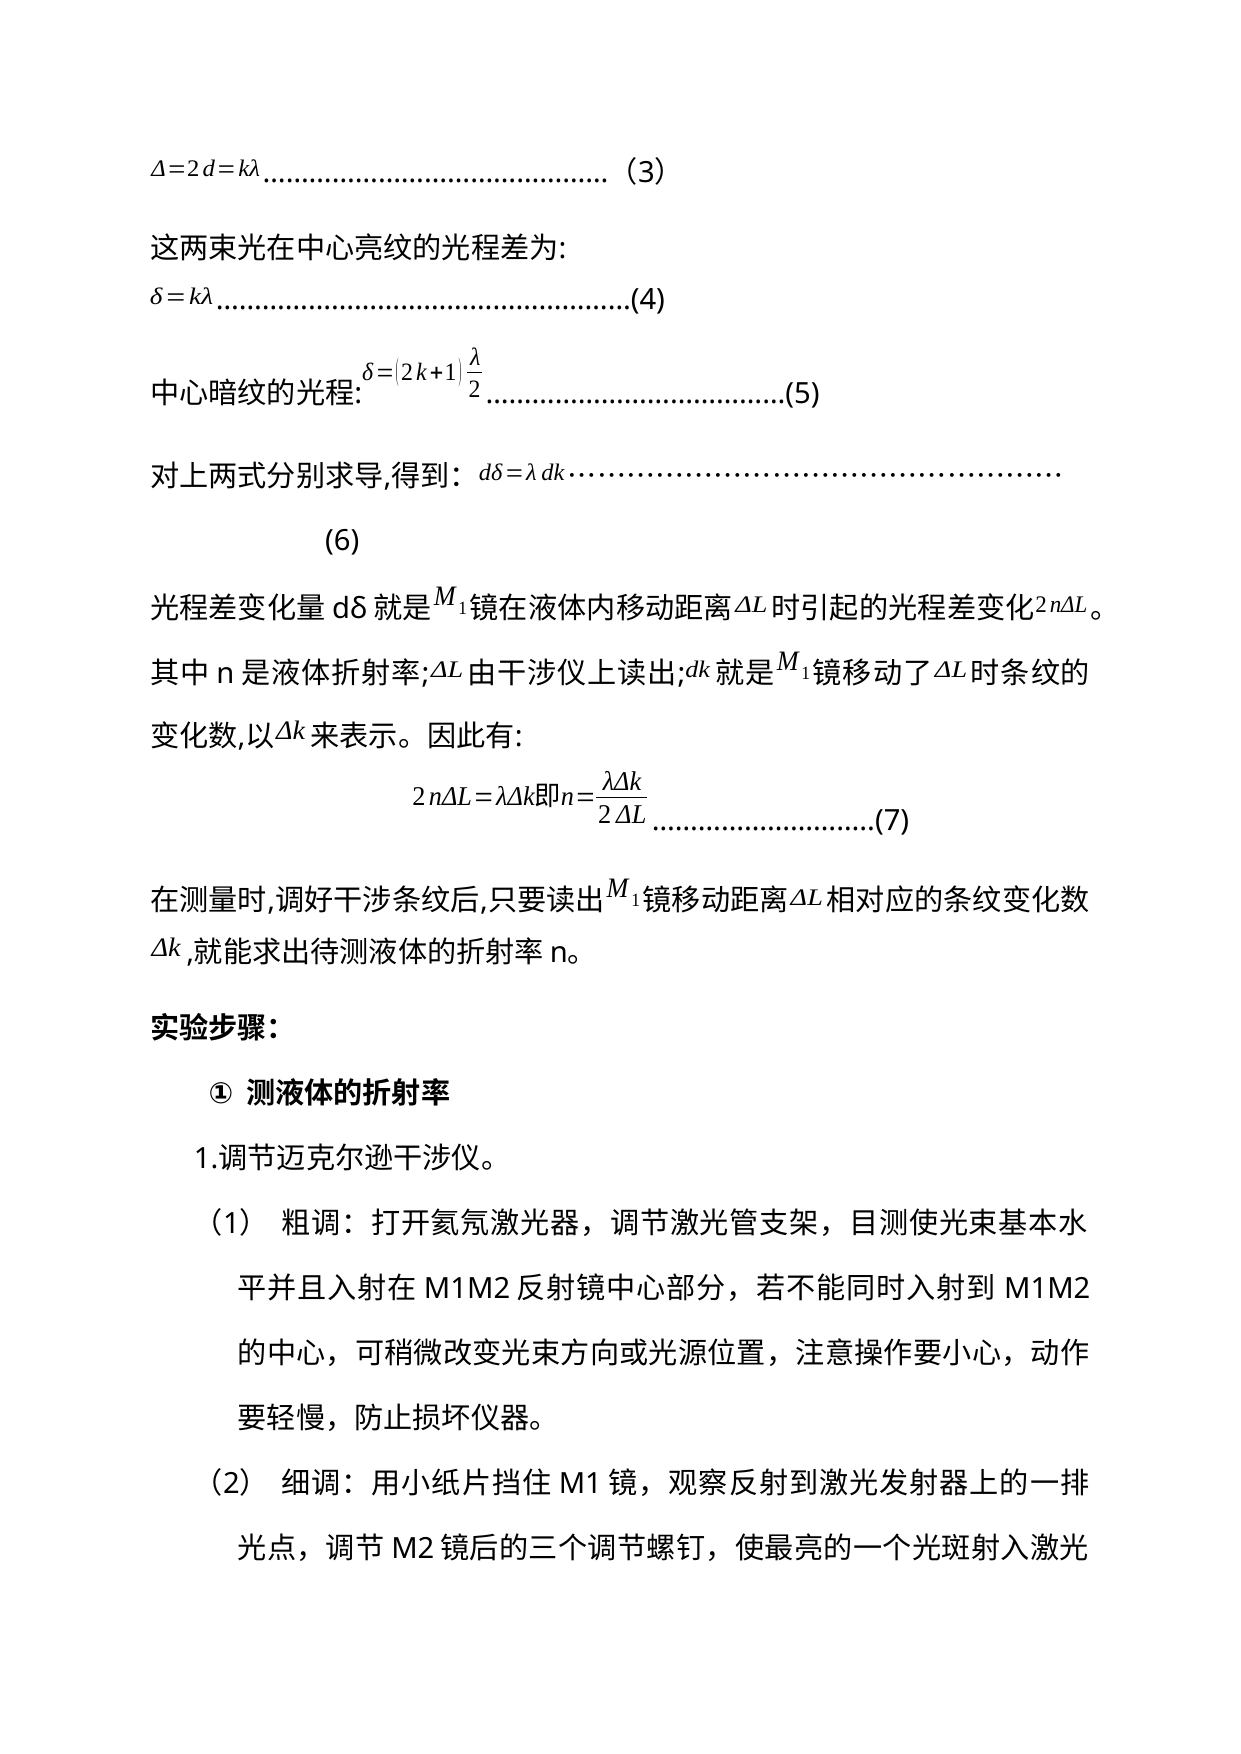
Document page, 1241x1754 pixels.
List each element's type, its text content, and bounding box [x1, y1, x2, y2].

text 这两束光在中心亮纹的光程差为: [150, 214, 1090, 279]
text 中心暗纹的光程:…………………………………(5) [150, 344, 1090, 441]
text 在测量时,调好干涉条纹后,只要读出镜移动距离相对应的条纹变化数,就能求出待测液体的折射率n。 [150, 864, 1090, 994]
text ………………………..(7) [150, 766, 1090, 864]
text ………………………………………………(4) [150, 279, 1090, 344]
text 1.调节迈克尔逊干涉仪。 [150, 1124, 1090, 1189]
text ………………………………………（3） [150, 149, 1090, 214]
list 粗调：打开氦氖激光器，调节激光管支架，目测使光束基本水平并且入射在M1M2反射镜中心部分，若不能同时入射到M1M2的中心，可稍微改变光束方向或光源位置，注意操作要小心，动作要轻慢，防止损坏仪器。 [194, 1189, 1090, 1449]
list 测液体的折射率 [208, 1059, 1090, 1124]
text 实验步骤： [150, 994, 1090, 1059]
text 光程差变化量dδ就是镜在液体内移动距离时引起的光程差变化。其中n是液体折射率;由干涉仪上读出;就是镜移动了时条纹的变化数,以来表示。因此有: [150, 571, 1090, 766]
text 对上两式分别求导,得到：……………………………………………(6) [150, 441, 1090, 571]
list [194, 1449, 1090, 1579]
